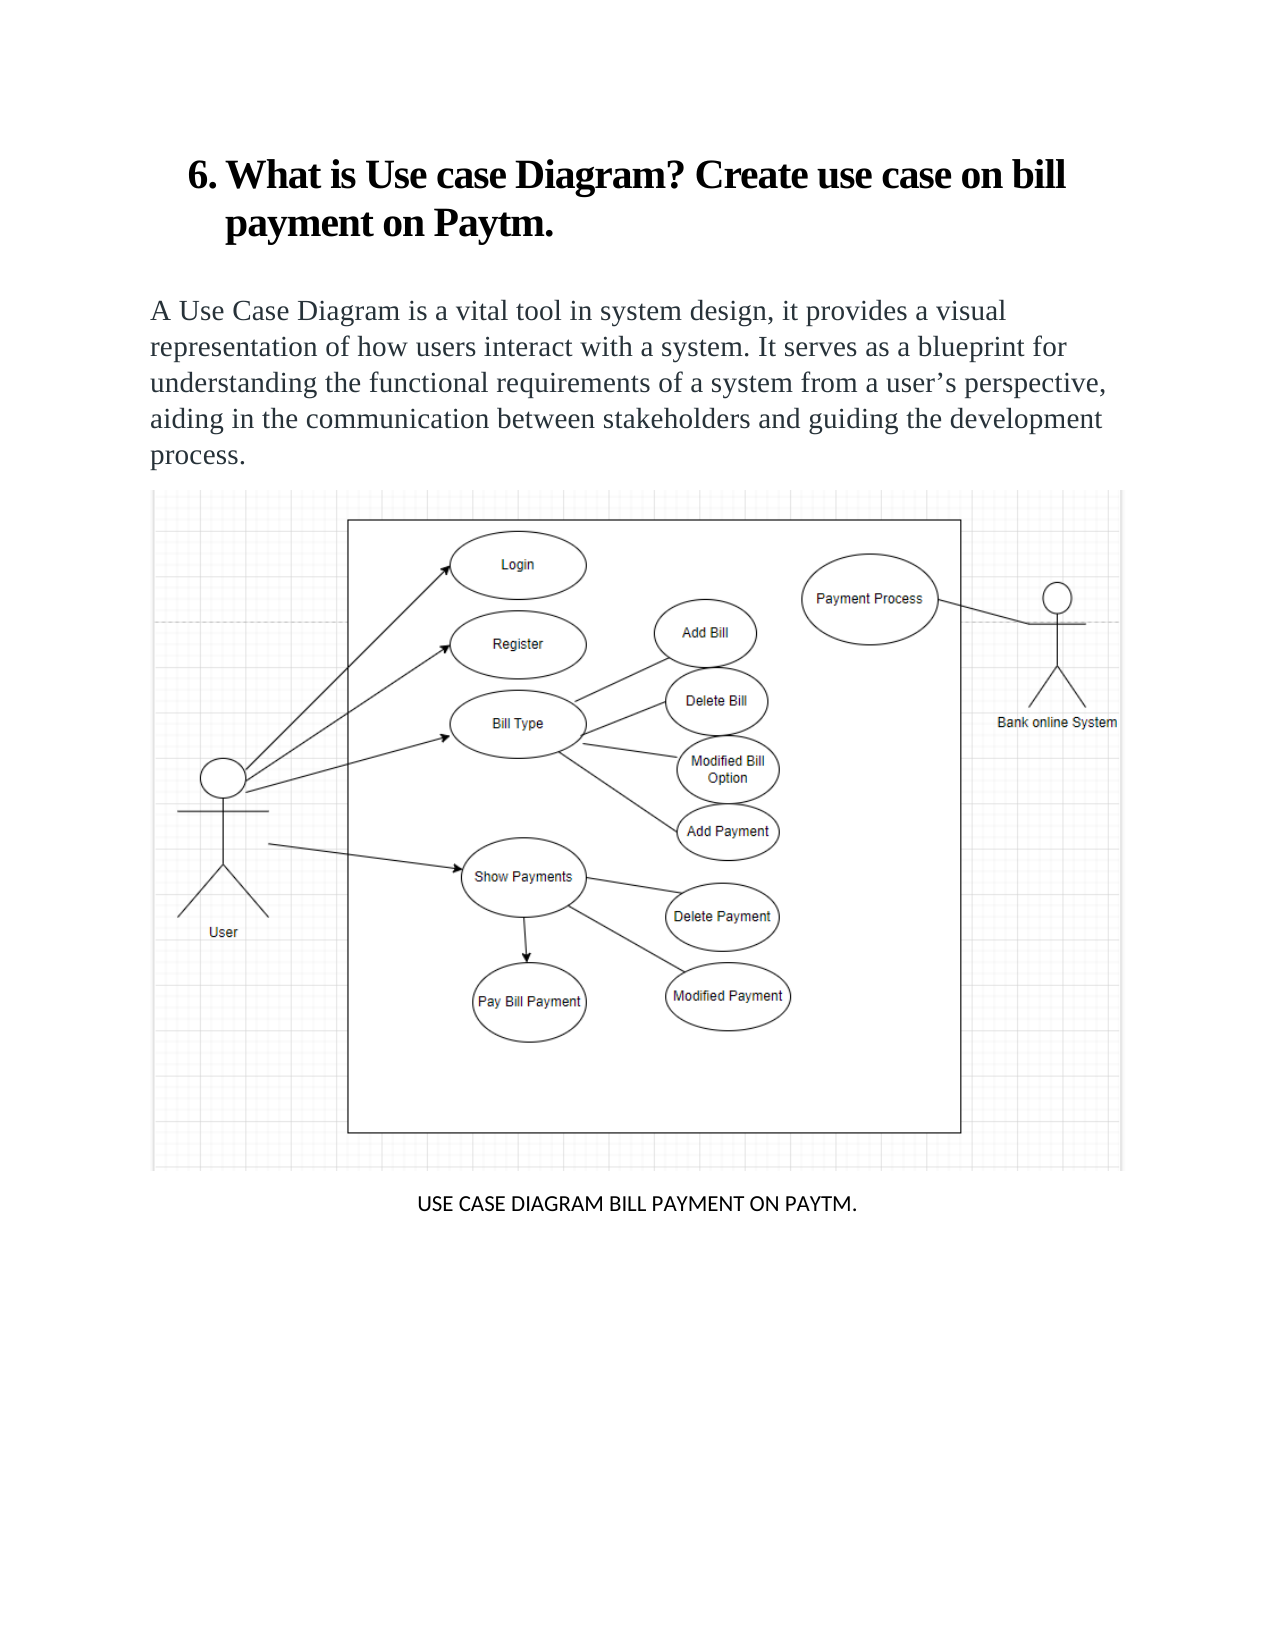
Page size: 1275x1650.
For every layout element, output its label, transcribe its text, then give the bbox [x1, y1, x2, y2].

picture [150, 490, 1125, 1171]
text USE CASE DIAGRAM BILL PAYMENT ON PAYTM. [150, 1189, 1125, 1217]
text A Use Case Diagram is a vital tool in system design, it provides a visual representation of how users interact with a system. It serves as a blueprint for understanding the functional requirements of a system from a user’s perspective, aiding in the communication between stakeholders and guiding the development process. [150, 293, 1125, 471]
title What is Use case Diagram? Create use case on bill payment on Paytm. [187, 150, 1125, 246]
